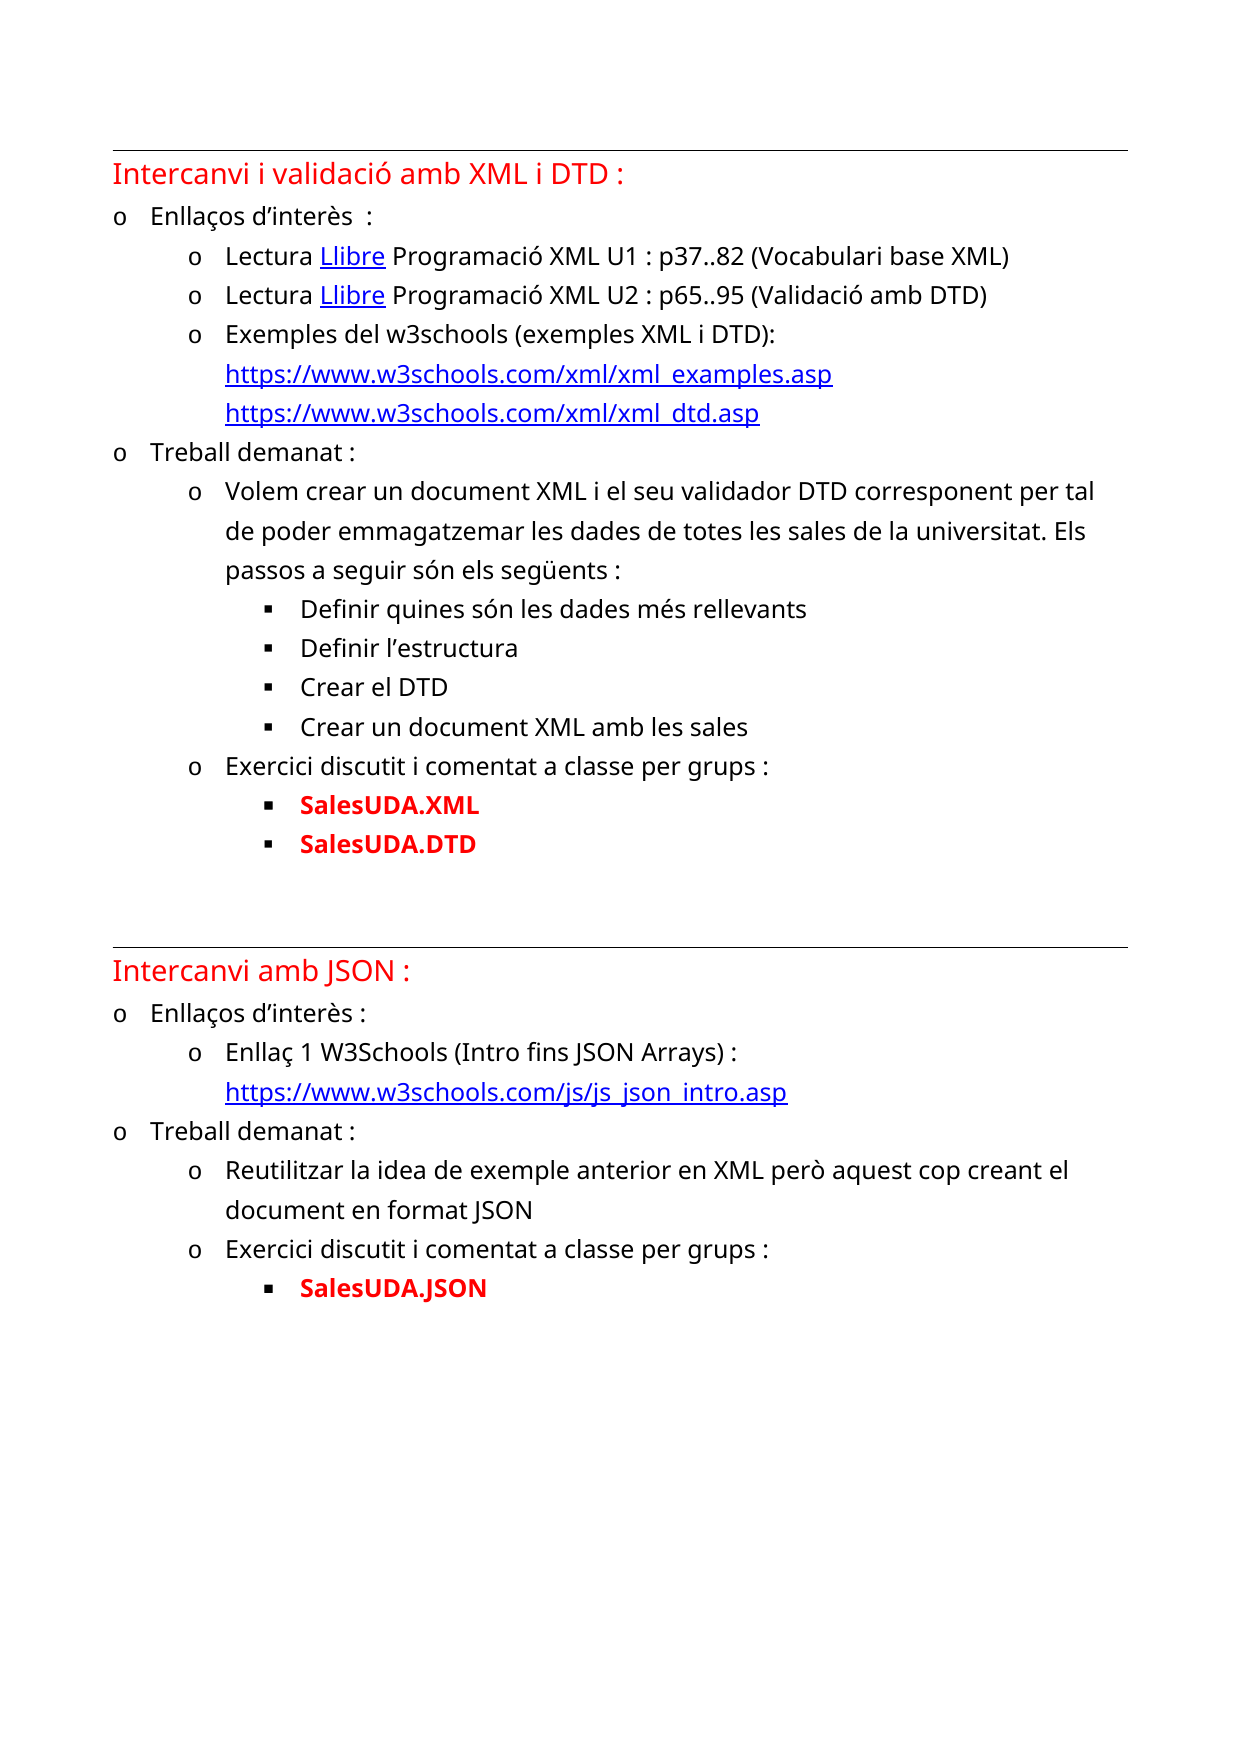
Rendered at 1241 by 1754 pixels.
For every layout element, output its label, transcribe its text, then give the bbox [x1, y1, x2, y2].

list SalesUDA.DTD [262, 827, 1128, 861]
list Treball demanat : [112, 434, 1128, 469]
list Volem crear un document XML i el seu validador DTD corresponent per tal de poder emmagatzemar les dades de totes les sales de la universitat. Els passos a seguir són els següents : [187, 474, 1128, 587]
list Lectura Llibre Programació XML U2 : p65..95 (Validació amb DTD) [187, 277, 1128, 312]
list SalesUDA.XML [262, 788, 1128, 822]
list Exercici discutit i comentat a classe per grups : [187, 748, 1128, 783]
list Definir l’estructura [262, 631, 1128, 665]
list Definir quines són les dades més rellevants [262, 592, 1128, 626]
list Treball demanat : [112, 1113, 1128, 1148]
list Crear el DTD [262, 670, 1128, 704]
list Reutilitzar la idea de exemple anterior en XML però aquest cop creant el document en format JSON [187, 1153, 1128, 1226]
list Lectura Llibre Programació XML U1 : p37..82 (Vocabulari base XML) [187, 238, 1128, 272]
list Enllaços d’interès : [112, 996, 1128, 1030]
list Crear un document XML amb les sales [262, 709, 1128, 743]
list Exercici discutit i comentat a classe per grups : [187, 1231, 1128, 1266]
text Intercanvi i validació amb XML i DTD : [112, 151, 1128, 193]
text Intercanvi amb JSON : [112, 948, 1128, 990]
list Exemples del w3schools (exemples XML i DTD): https://www.w3schools.com/xml/xml_examples.asp https://www.w3schools.com/xml/xml_dtd.asp [187, 317, 1128, 429]
list SalesUDA.JSON [262, 1271, 1128, 1305]
list Enllaços d’interès : [112, 199, 1128, 233]
list Enllaç 1 W3Schools (Intro fins JSON Arrays) : https://www.w3schools.com/js/js_json_intro.asp [187, 1035, 1128, 1108]
